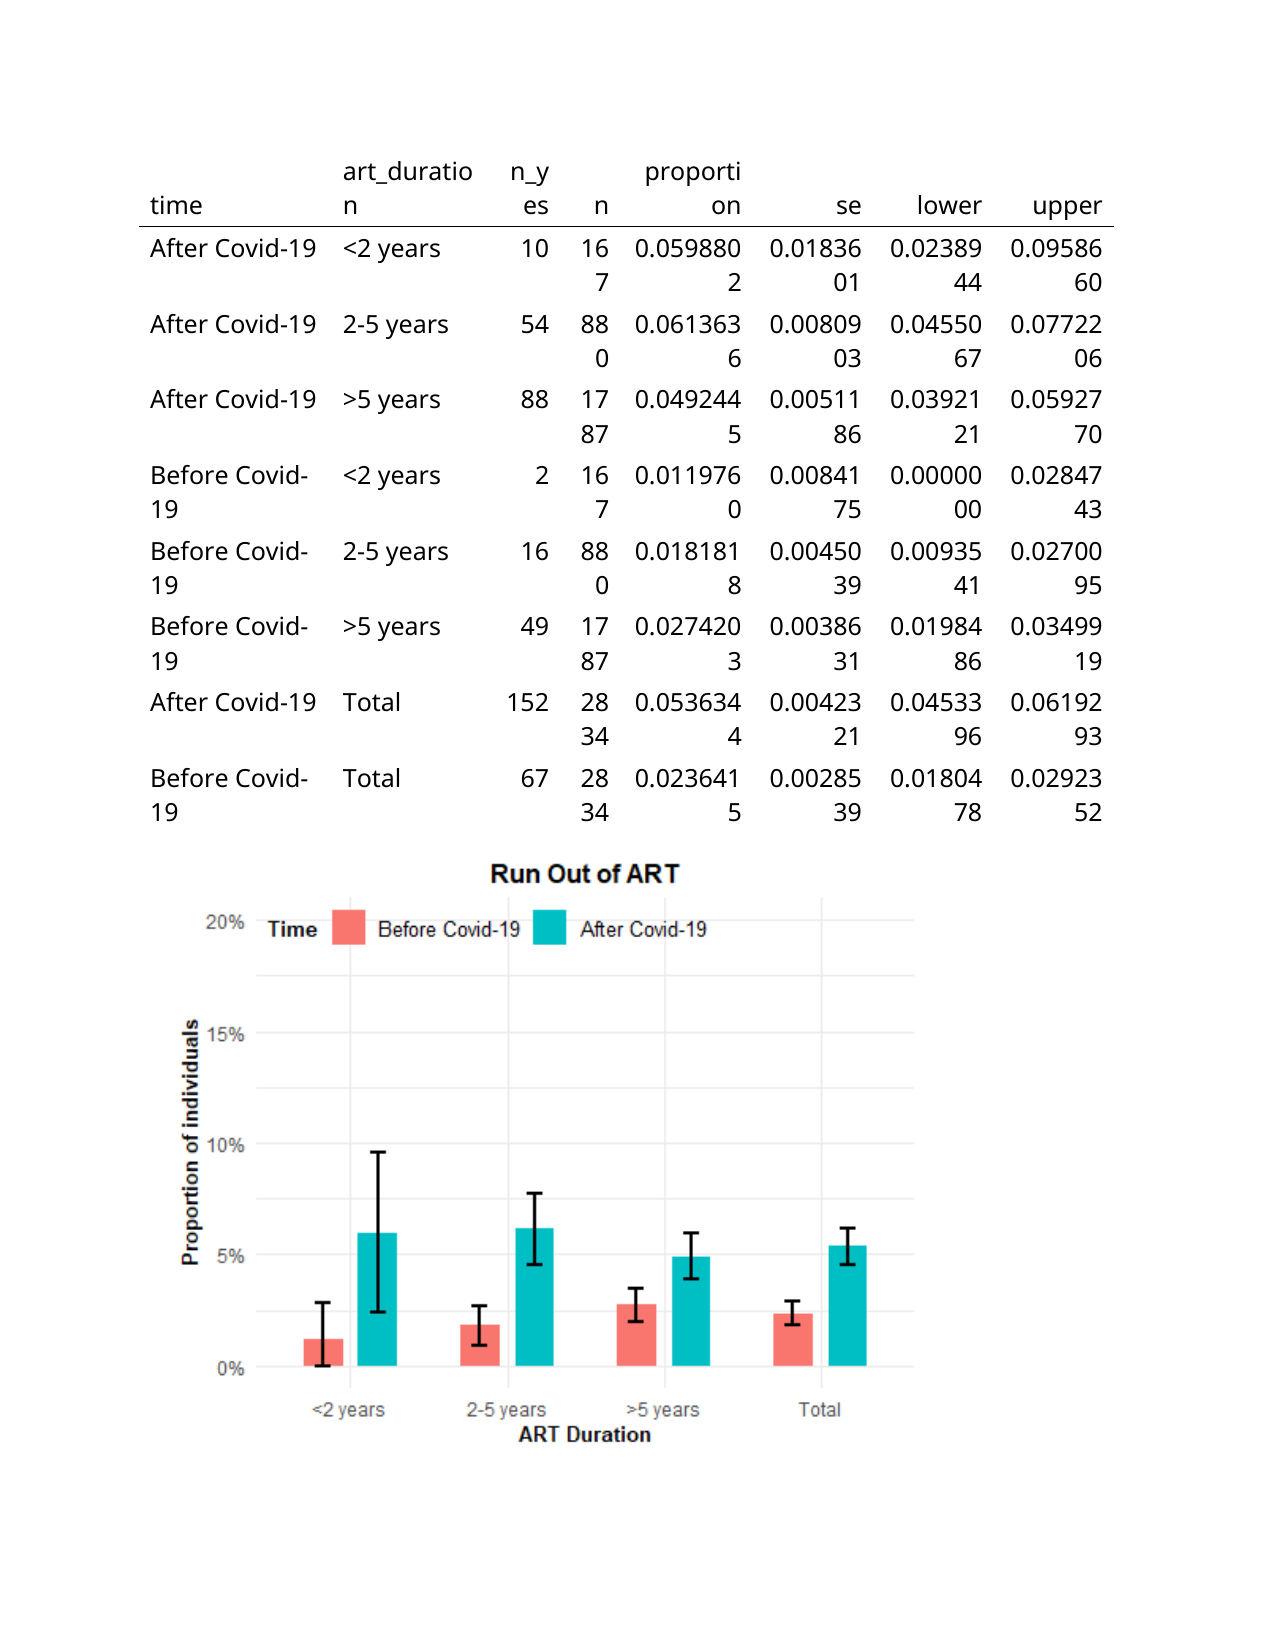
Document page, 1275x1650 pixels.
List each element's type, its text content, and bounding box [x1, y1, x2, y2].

table_cell 1787 [560, 379, 620, 454]
table_cell 10 [488, 227, 560, 303]
table_cell 0.0536344 [620, 681, 753, 757]
table_cell 0.0045039 [753, 530, 873, 605]
picture [168, 851, 927, 1458]
table_cell 0.0198486 [873, 605, 993, 681]
table_cell 0.0492445 [620, 379, 753, 454]
table_cell 0.0042321 [753, 681, 873, 757]
table_cell 0.0284743 [993, 454, 1114, 530]
table_cell 67 [488, 757, 560, 832]
table_header proportion [620, 150, 753, 226]
table_cell 0.0598802 [620, 227, 753, 303]
table_cell 0.0958660 [993, 227, 1114, 303]
table_cell 152 [488, 681, 560, 757]
table_cell 0.0000000 [873, 454, 993, 530]
table_header upper [993, 150, 1114, 226]
table_cell 0.0274203 [620, 605, 753, 681]
table_cell 0.0270095 [993, 530, 1114, 605]
table_cell After Covid-19 [139, 379, 331, 454]
table_cell 0.0349919 [993, 605, 1114, 681]
table_cell 2834 [560, 757, 620, 832]
table_cell Before Covid-19 [139, 757, 331, 832]
table_cell Total [331, 681, 488, 757]
table_cell 0.0592770 [993, 379, 1114, 454]
table_cell 0.0236415 [620, 757, 753, 832]
table_cell 0.0183601 [753, 227, 873, 303]
table_cell After Covid-19 [139, 303, 331, 378]
table_header se [753, 150, 873, 226]
table_header n_yes [488, 150, 560, 226]
table_cell 0.0180478 [873, 757, 993, 832]
table_cell 49 [488, 605, 560, 681]
table_cell 16 [488, 530, 560, 605]
table_cell After Covid-19 [139, 227, 331, 303]
table_cell 2-5 years [331, 530, 488, 605]
table_cell 2-5 years [331, 303, 488, 378]
table_header lower [873, 150, 993, 226]
table_cell 0.0619293 [993, 681, 1114, 757]
table_cell 2834 [560, 681, 620, 757]
table_cell 0.0080903 [753, 303, 873, 378]
table_cell 0.0772206 [993, 303, 1114, 378]
table_cell >5 years [331, 605, 488, 681]
table_cell 1787 [560, 605, 620, 681]
table_header time [139, 150, 331, 226]
table_header n [560, 150, 620, 226]
table_cell 54 [488, 303, 560, 378]
table_cell 167 [560, 454, 620, 530]
table_cell 167 [560, 227, 620, 303]
table_cell 0.0181818 [620, 530, 753, 605]
table_cell Before Covid-19 [139, 605, 331, 681]
table_cell 0.0613636 [620, 303, 753, 378]
table_cell >5 years [331, 379, 488, 454]
table_cell 0.0038631 [753, 605, 873, 681]
table_cell 0.0119760 [620, 454, 753, 530]
table_cell <2 years [331, 454, 488, 530]
table_cell 0.0093541 [873, 530, 993, 605]
table_cell Before Covid-19 [139, 454, 331, 530]
table_cell 0.0392121 [873, 379, 993, 454]
table_cell 0.0453396 [873, 681, 993, 757]
table_cell 0.0051186 [753, 379, 873, 454]
table_cell <2 years [331, 227, 488, 303]
table_cell After Covid-19 [139, 681, 331, 757]
table_cell 880 [560, 530, 620, 605]
table_cell 2 [488, 454, 560, 530]
table_cell 88 [488, 379, 560, 454]
table_header art_duration [331, 150, 488, 226]
table_cell Total [331, 757, 488, 832]
table_cell 880 [560, 303, 620, 378]
table_cell Before Covid-19 [139, 530, 331, 605]
table_cell 0.0455067 [873, 303, 993, 378]
table_cell 0.0238944 [873, 227, 993, 303]
table_cell 0.0292352 [993, 757, 1114, 832]
table_cell 0.0028539 [753, 757, 873, 832]
table_cell 0.0084175 [753, 454, 873, 530]
